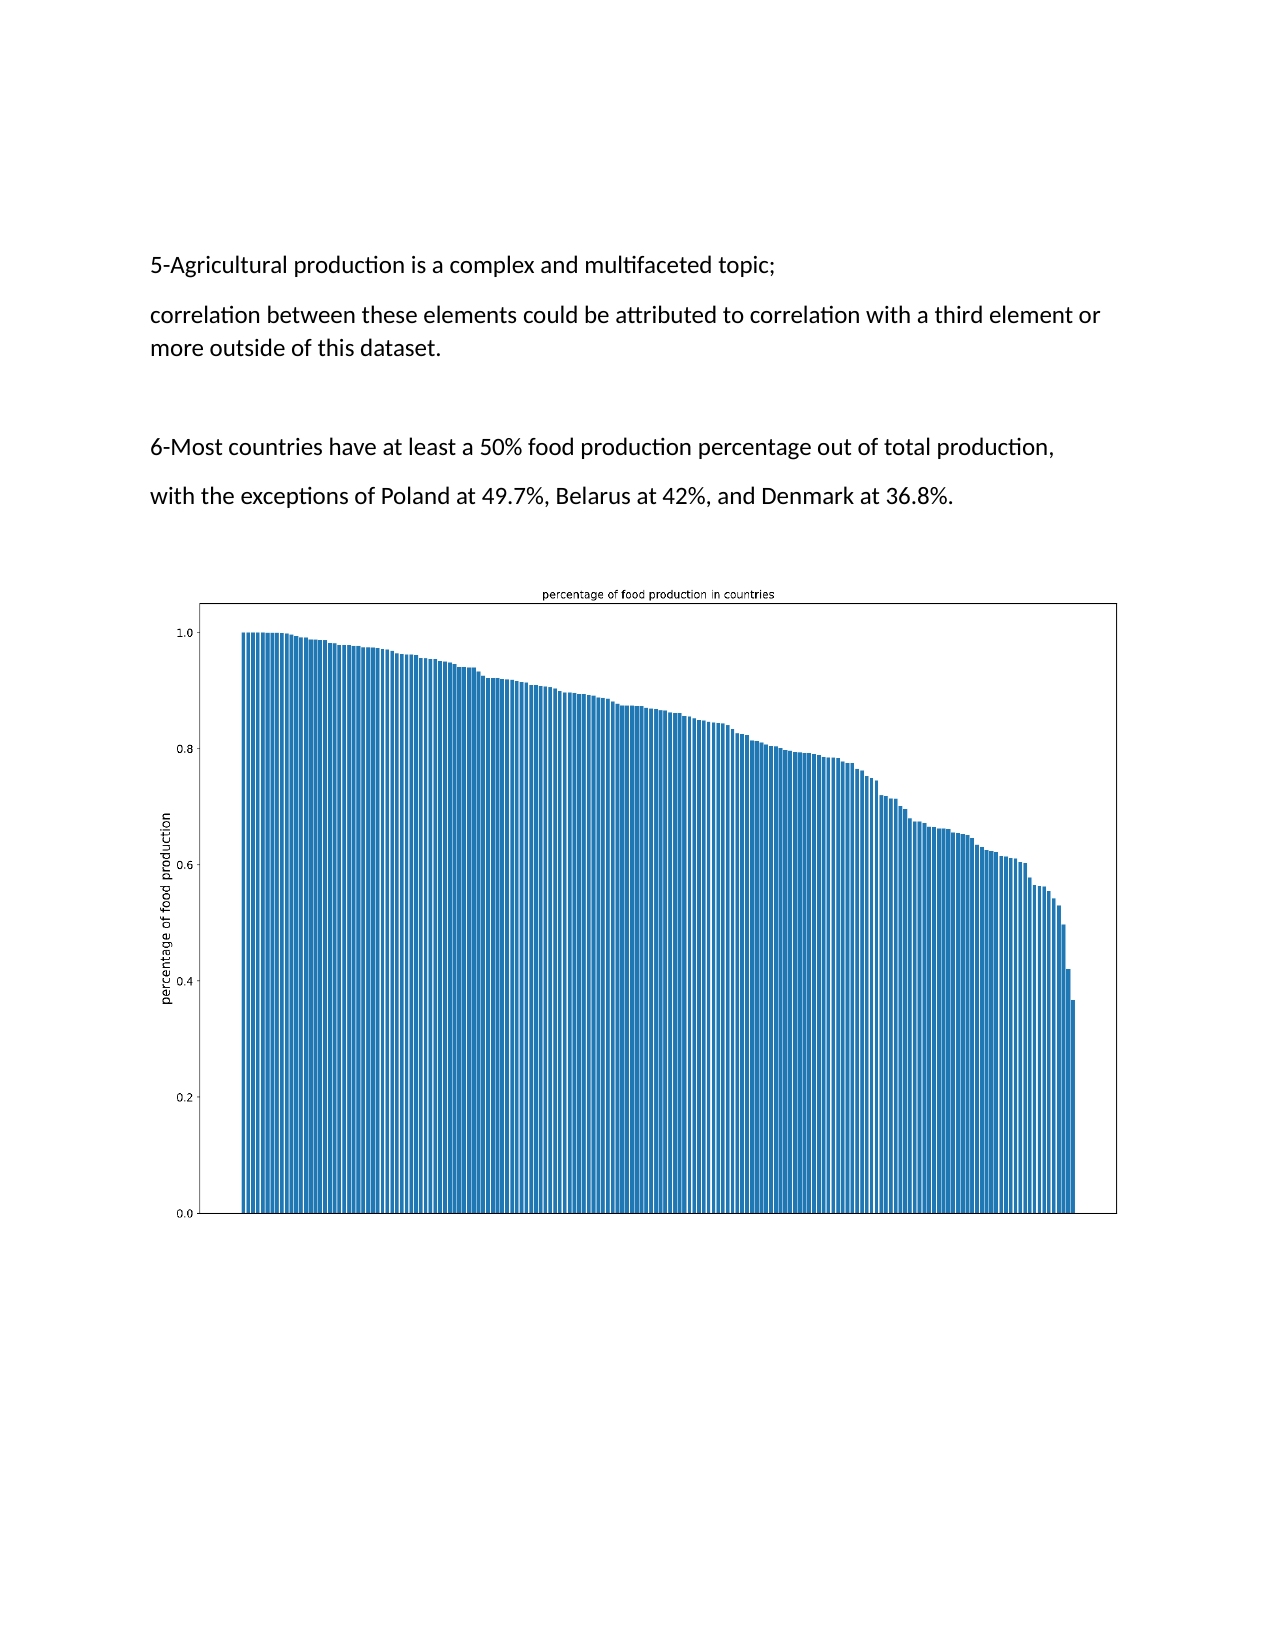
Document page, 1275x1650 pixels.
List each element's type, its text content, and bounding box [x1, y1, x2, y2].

text correlation between these elements could be attributed to correlation with a third element or more outside of this dataset. [150, 299, 1125, 362]
picture [150, 579, 1125, 1230]
text 5-Agricultural production is a complex and multifaceted topic; [150, 249, 1125, 280]
text 6-Most countries have at least a 50% food production percentage out of total production, [150, 431, 1125, 461]
text with the exceptions of Poland at 49.7%, Belarus at 42%, and Denmark at 36.8%. [150, 480, 1125, 511]
